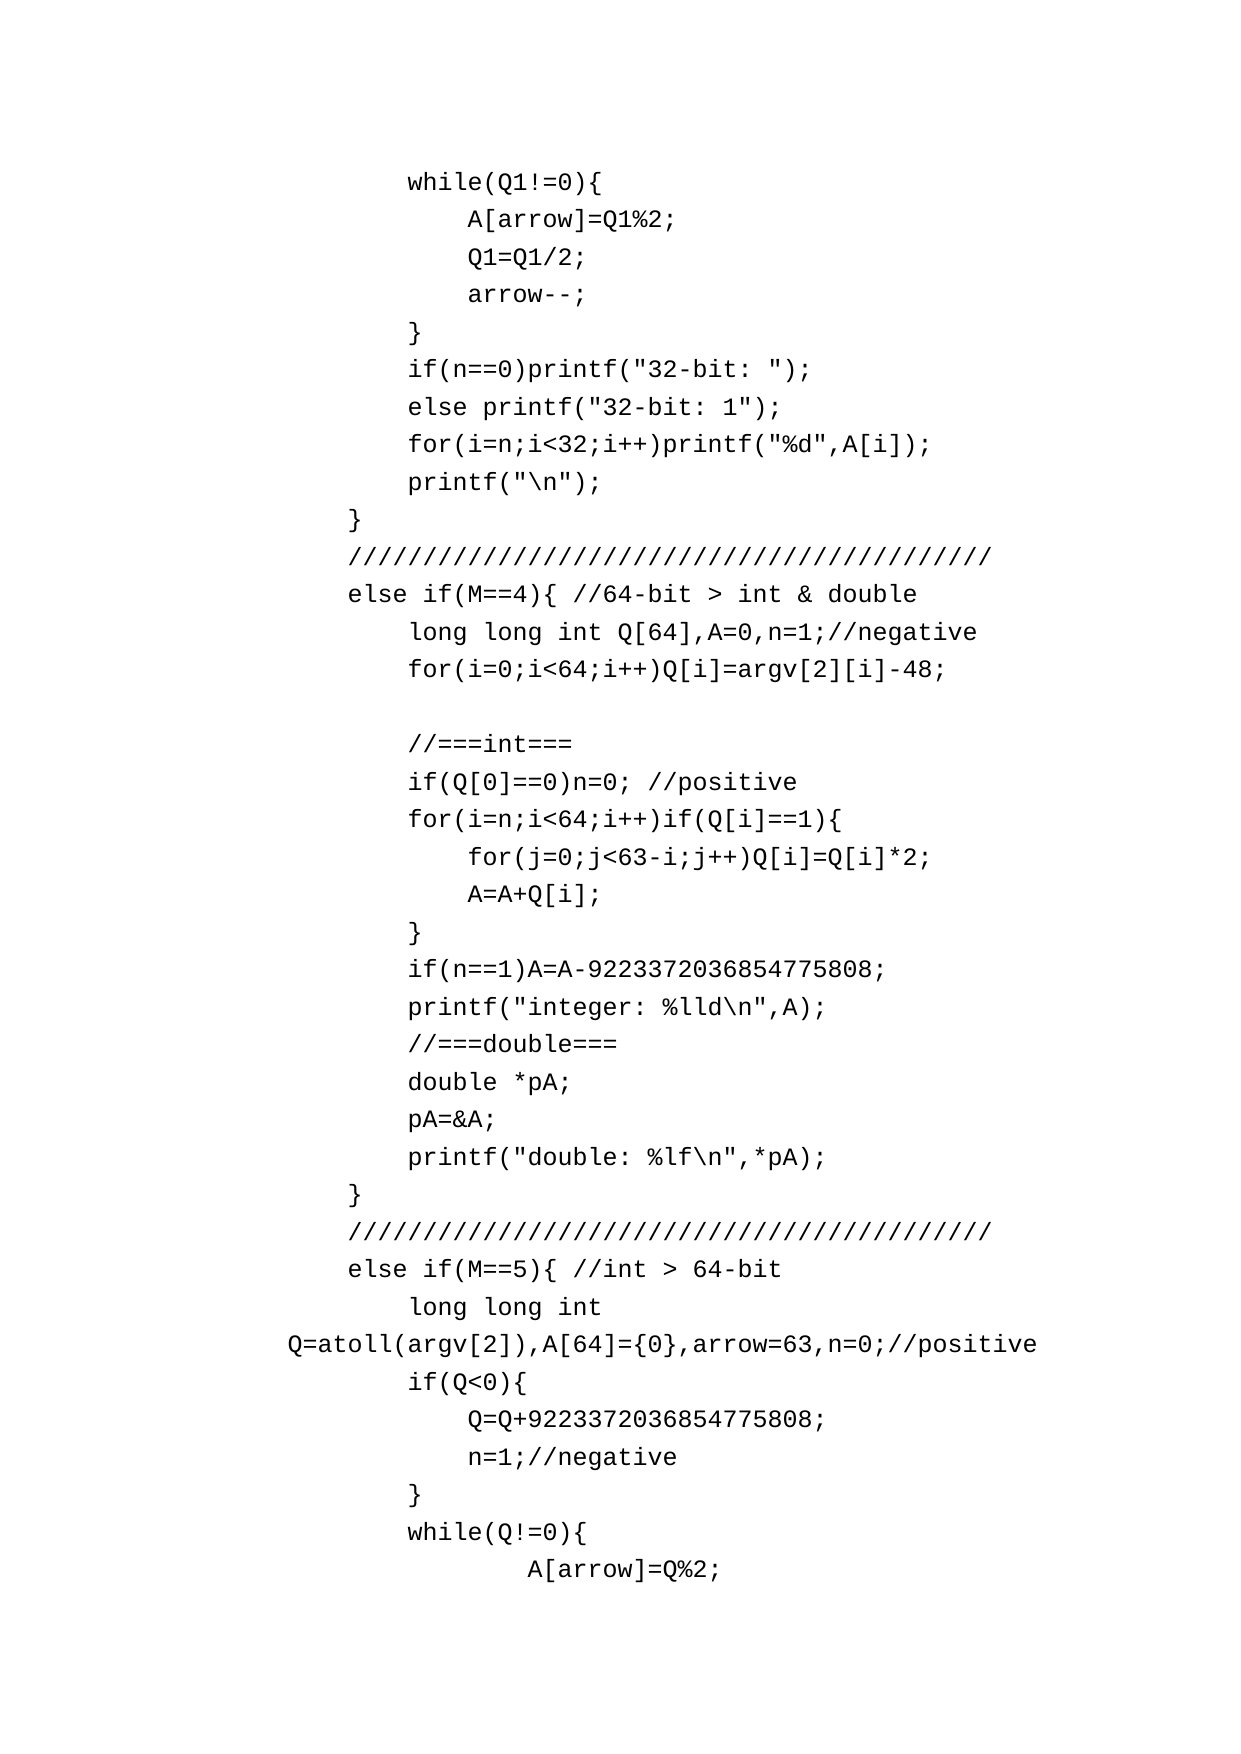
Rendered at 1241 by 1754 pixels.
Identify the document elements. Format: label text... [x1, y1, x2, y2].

text pA=&A; [287, 1102, 1053, 1139]
text Q1=Q1/2; [287, 239, 1053, 277]
text //===double=== [287, 1027, 1053, 1064]
text double *pA; [287, 1064, 1053, 1102]
text /////////////////////////////////////////// [287, 1214, 1053, 1252]
text else printf("32-bit: 1"); [287, 389, 1053, 427]
text if(Q[0]==0)n=0; //positive [287, 764, 1053, 802]
text A[arrow]=Q%2; [287, 1552, 1053, 1589]
text long long int Q[64],A=0,n=1;//negative [287, 614, 1053, 652]
text arrow--; [287, 277, 1053, 314]
text } [287, 1177, 1053, 1214]
text n=1;//negative [287, 1439, 1053, 1477]
text else if(M==4){ //64-bit > int & double [287, 577, 1053, 614]
text while(Q!=0){ [287, 1514, 1053, 1552]
text A[arrow]=Q1%2; [287, 202, 1053, 239]
text for(i=n;i<32;i++)printf("%d",A[i]); [287, 427, 1053, 464]
text for(j=0;j<63-i;j++)Q[i]=Q[i]*2; [287, 839, 1053, 877]
text printf("\n"); [287, 464, 1053, 502]
text if(Q<0){ [287, 1364, 1053, 1402]
text for(i=n;i<64;i++)if(Q[i]==1){ [287, 802, 1053, 839]
text long long int Q=atoll(argv[2]),A[64]={0},arrow=63,n=0;//positive [287, 1289, 1053, 1364]
text if(n==1)A=A-9223372036854775808; [287, 952, 1053, 989]
text Q=Q+9223372036854775808; [287, 1402, 1053, 1439]
text if(n==0)printf("32-bit: "); [287, 352, 1053, 389]
text for(i=0;i<64;i++)Q[i]=argv[2][i]-48; [287, 652, 1053, 689]
text } [287, 1477, 1053, 1514]
text /////////////////////////////////////////// [287, 539, 1053, 577]
text } [287, 914, 1053, 952]
text else if(M==5){ //int > 64-bit [287, 1252, 1053, 1289]
text printf("double: %lf\n",*pA); [287, 1139, 1053, 1177]
text while(Q1!=0){ [287, 164, 1053, 202]
text A=A+Q[i]; [287, 877, 1053, 914]
text } [287, 314, 1053, 352]
text printf("integer: %lld\n",A); [287, 989, 1053, 1027]
text //===int=== [287, 727, 1053, 764]
text } [287, 502, 1053, 539]
